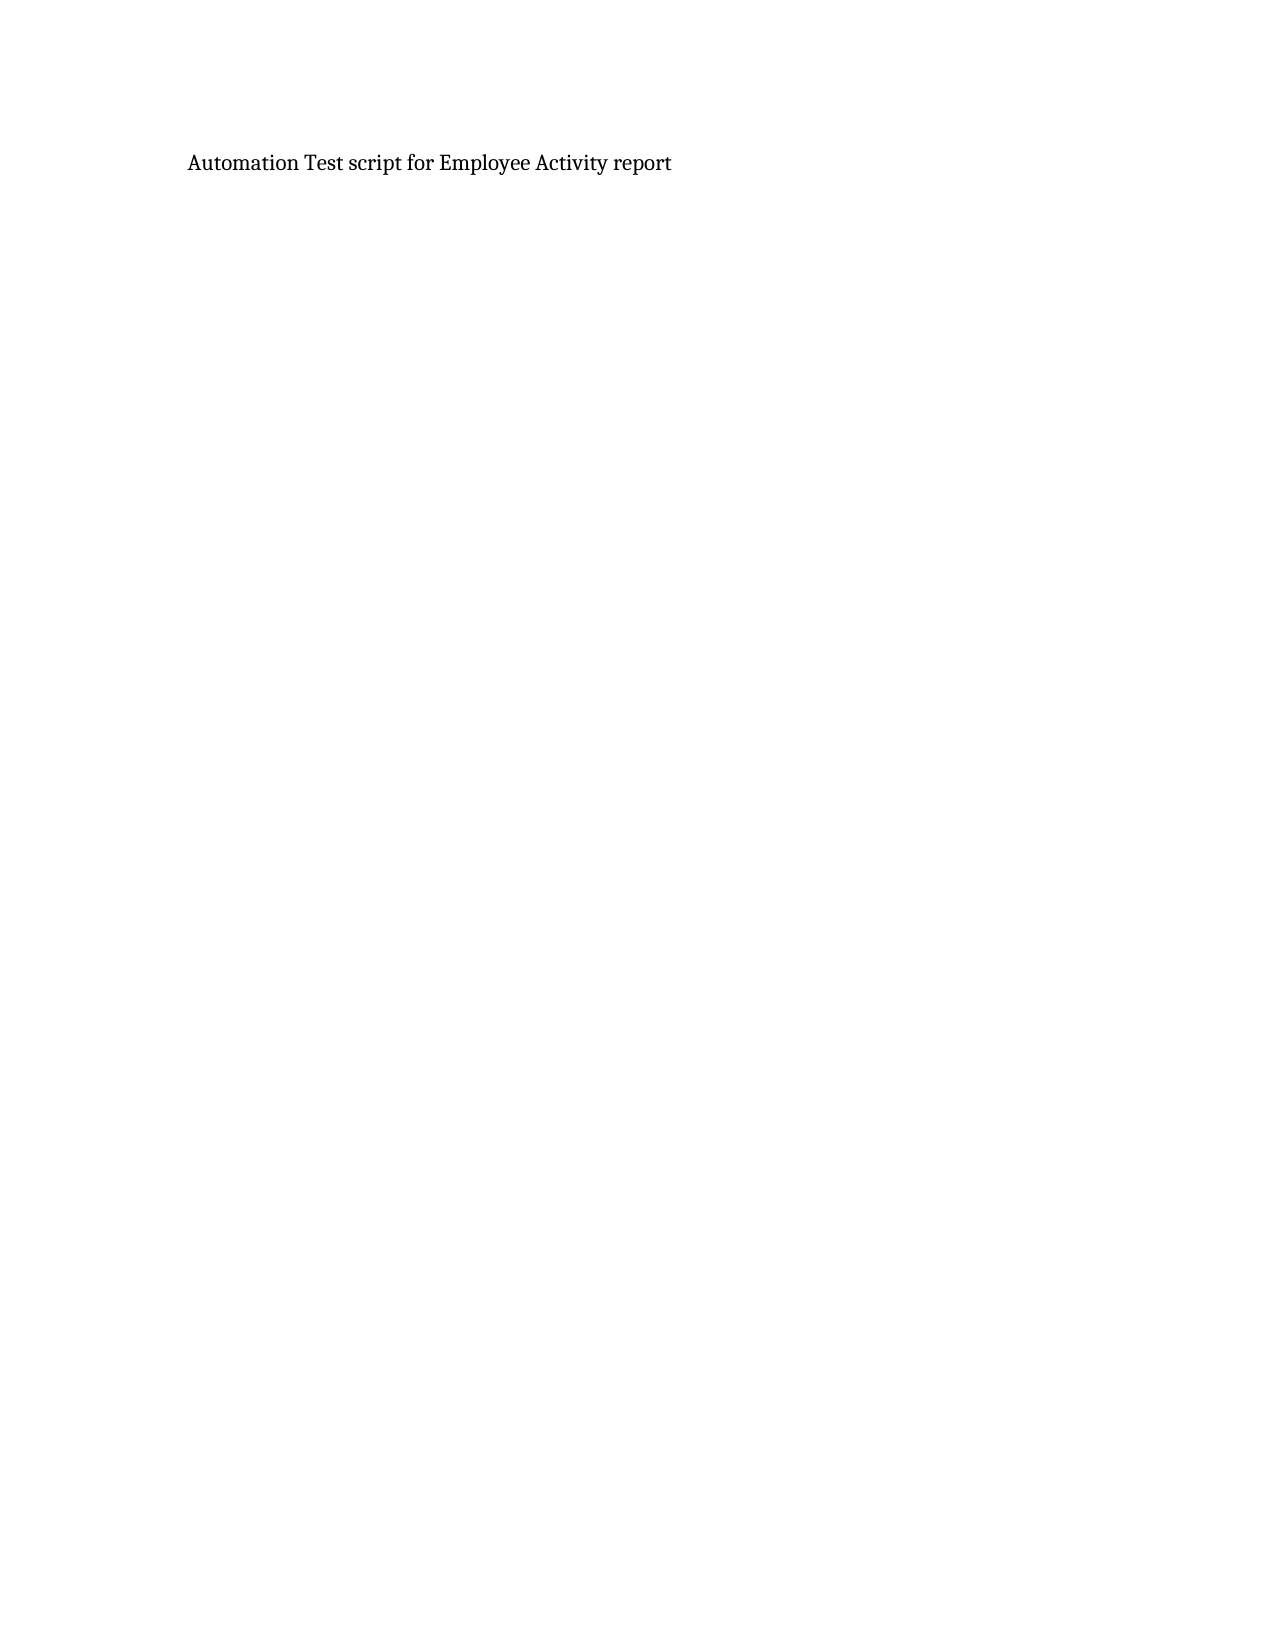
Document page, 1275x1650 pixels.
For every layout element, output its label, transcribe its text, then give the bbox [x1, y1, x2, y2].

text Automation Test script for Employee Activity report [187, 150, 1087, 176]
